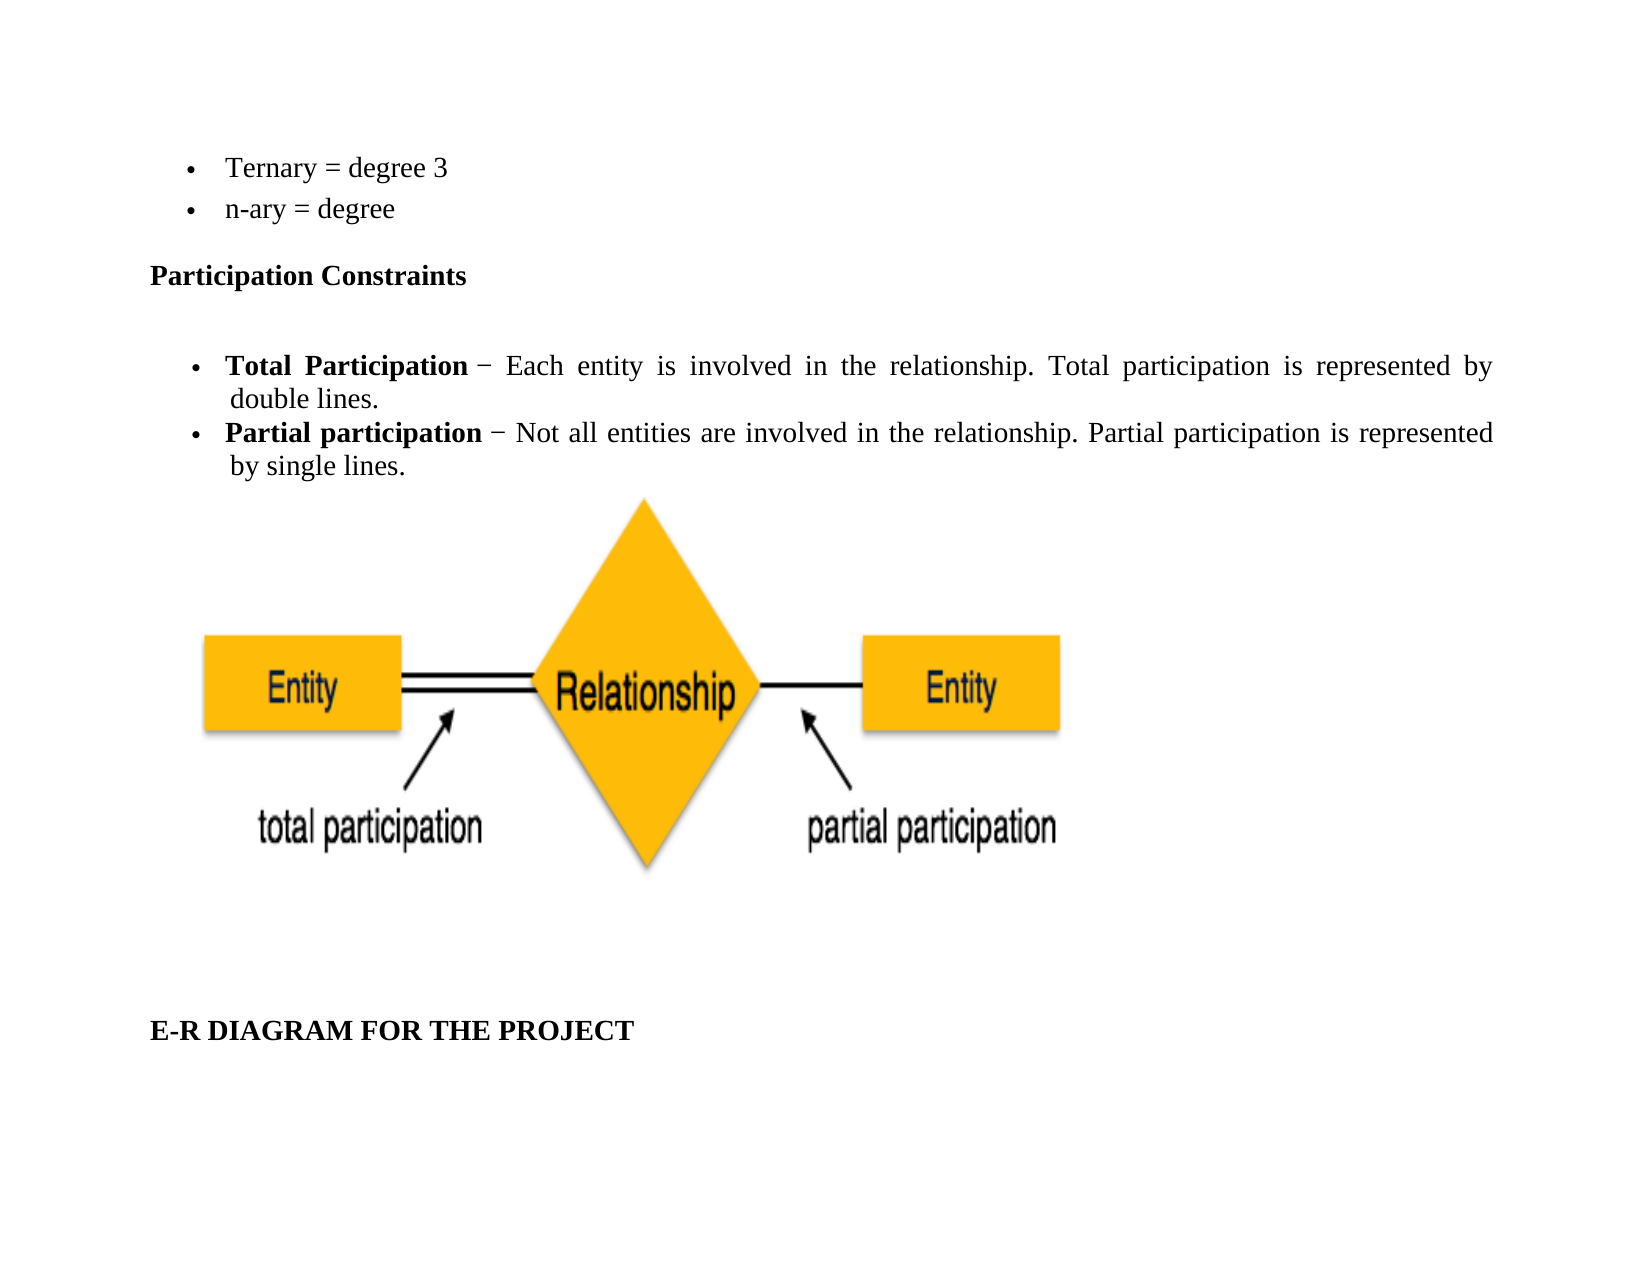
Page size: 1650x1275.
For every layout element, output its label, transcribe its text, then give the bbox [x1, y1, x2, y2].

subtitle Participation Constraints [150, 258, 1500, 292]
list Partial participation − Not all entities are involved in the relationship. Partial participation is represented by single lines. [192, 415, 1495, 482]
list n-ary = degree [187, 191, 1500, 225]
text E-R DIAGRAM FOR THE PROJECT [150, 1013, 1500, 1046]
list Ternary = degree 3 [187, 150, 1500, 183]
list Total Participation − Each entity is involved in the relationship. Total participation is represented by double lines. [192, 348, 1495, 415]
picture [200, 497, 1065, 881]
